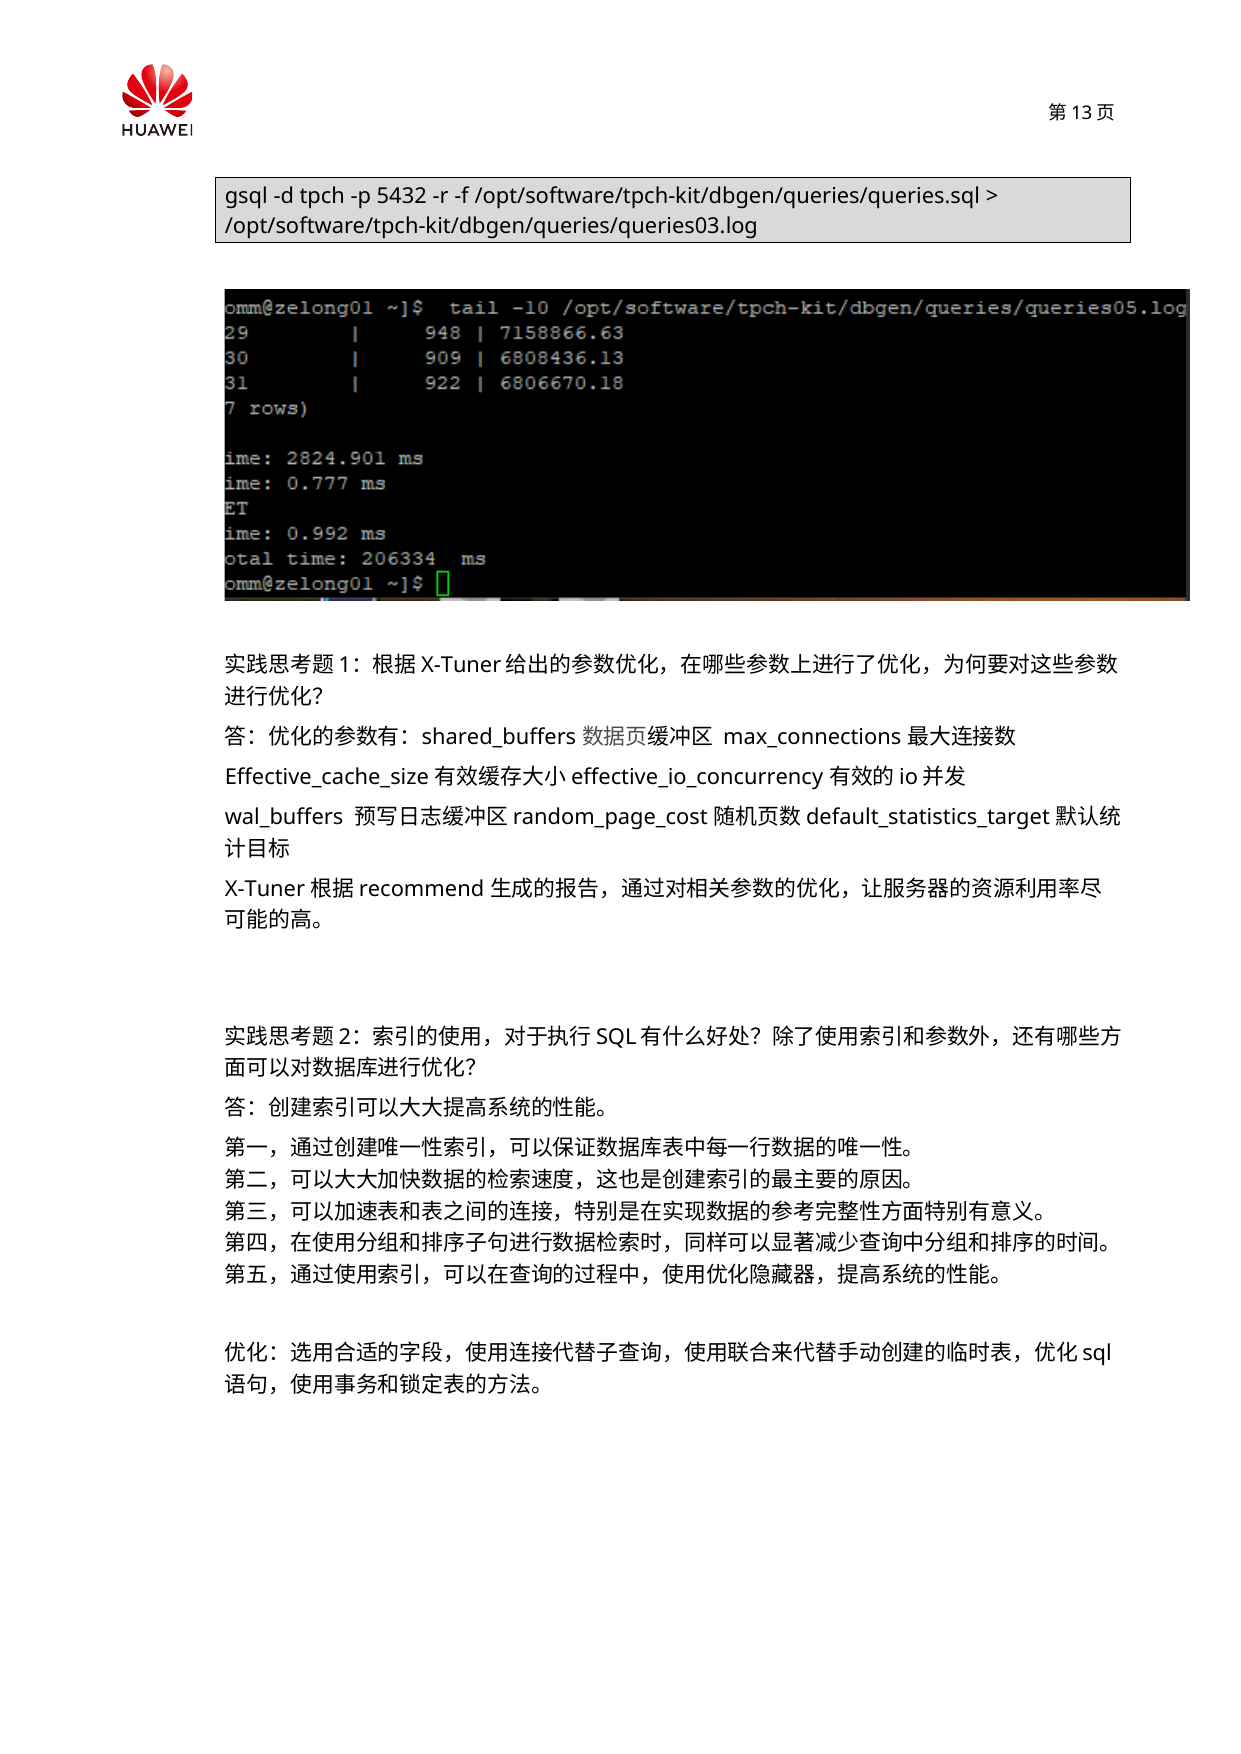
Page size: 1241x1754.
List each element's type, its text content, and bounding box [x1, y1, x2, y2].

text wal_buffers 预写日志缓冲区 random_page_cost 随机页数 default_statistics_target 默认统计目标 [224, 799, 1122, 862]
text 优化：选用合适的字段，使用连接代替子查询，使用联合来代替手动创建的临时表，优化sql语句，使用事务和锁定表的方法。 [224, 1335, 1122, 1399]
text 实践思考题1：根据X-Tuner给出的参数优化，在哪些参数上进行了优化，为何要对这些参数进行优化？ [224, 647, 1122, 710]
text 答：优化的参数有：shared_buffers 数据页缓冲区 max_connections 最大连接数 [224, 719, 582, 750]
text 实践思考题2：索引的使用，对于执行SQL有什么好处？除了使用索引和参数外，还有哪些方面可以对数据库进行优化？ [224, 1019, 1122, 1082]
text 第一，通过创建唯一性索引，可以保证数据库表中每一行数据的唯一性。 第二，可以大大加快数据的检索速度，这也是创建索引的最主要的原因。 第三，可以加速表和表之间的连接，特别是在实现数据的参考完整性方面特别有意义。 第四，在使用分组和排序子句进行数据检索时，同样可以显著减少查询中分组和排序的时间。 第五，通过使用索引，可以在查询的过程中，使用优化隐藏器，提高系统的性能。 [224, 1130, 1122, 1289]
picture [224, 289, 1190, 601]
text 答：创建索引可以大大提高系统的性能。 [224, 1090, 1122, 1122]
picture [122, 64, 193, 136]
text Effective_cache_size 有效缓存大小 effective_io_concurrency 有效的io并发 [224, 759, 1122, 791]
text gsql -d tpch -p 5432 -r -f /opt/software/tpch-kit/dbgen/queries/queries.sql > /opt/software/tpch-kit/dbgen/queries/queries03.log [216, 178, 1130, 242]
text 答：优化的参数有：shared_buffers 数据页缓冲区 max_connections 最大连接数 [647, 719, 1122, 750]
text X-Tuner 根据recommend 生成的报告，通过对相关参数的优化，让服务器的资源利用率尽可能的高。 [224, 871, 1122, 934]
